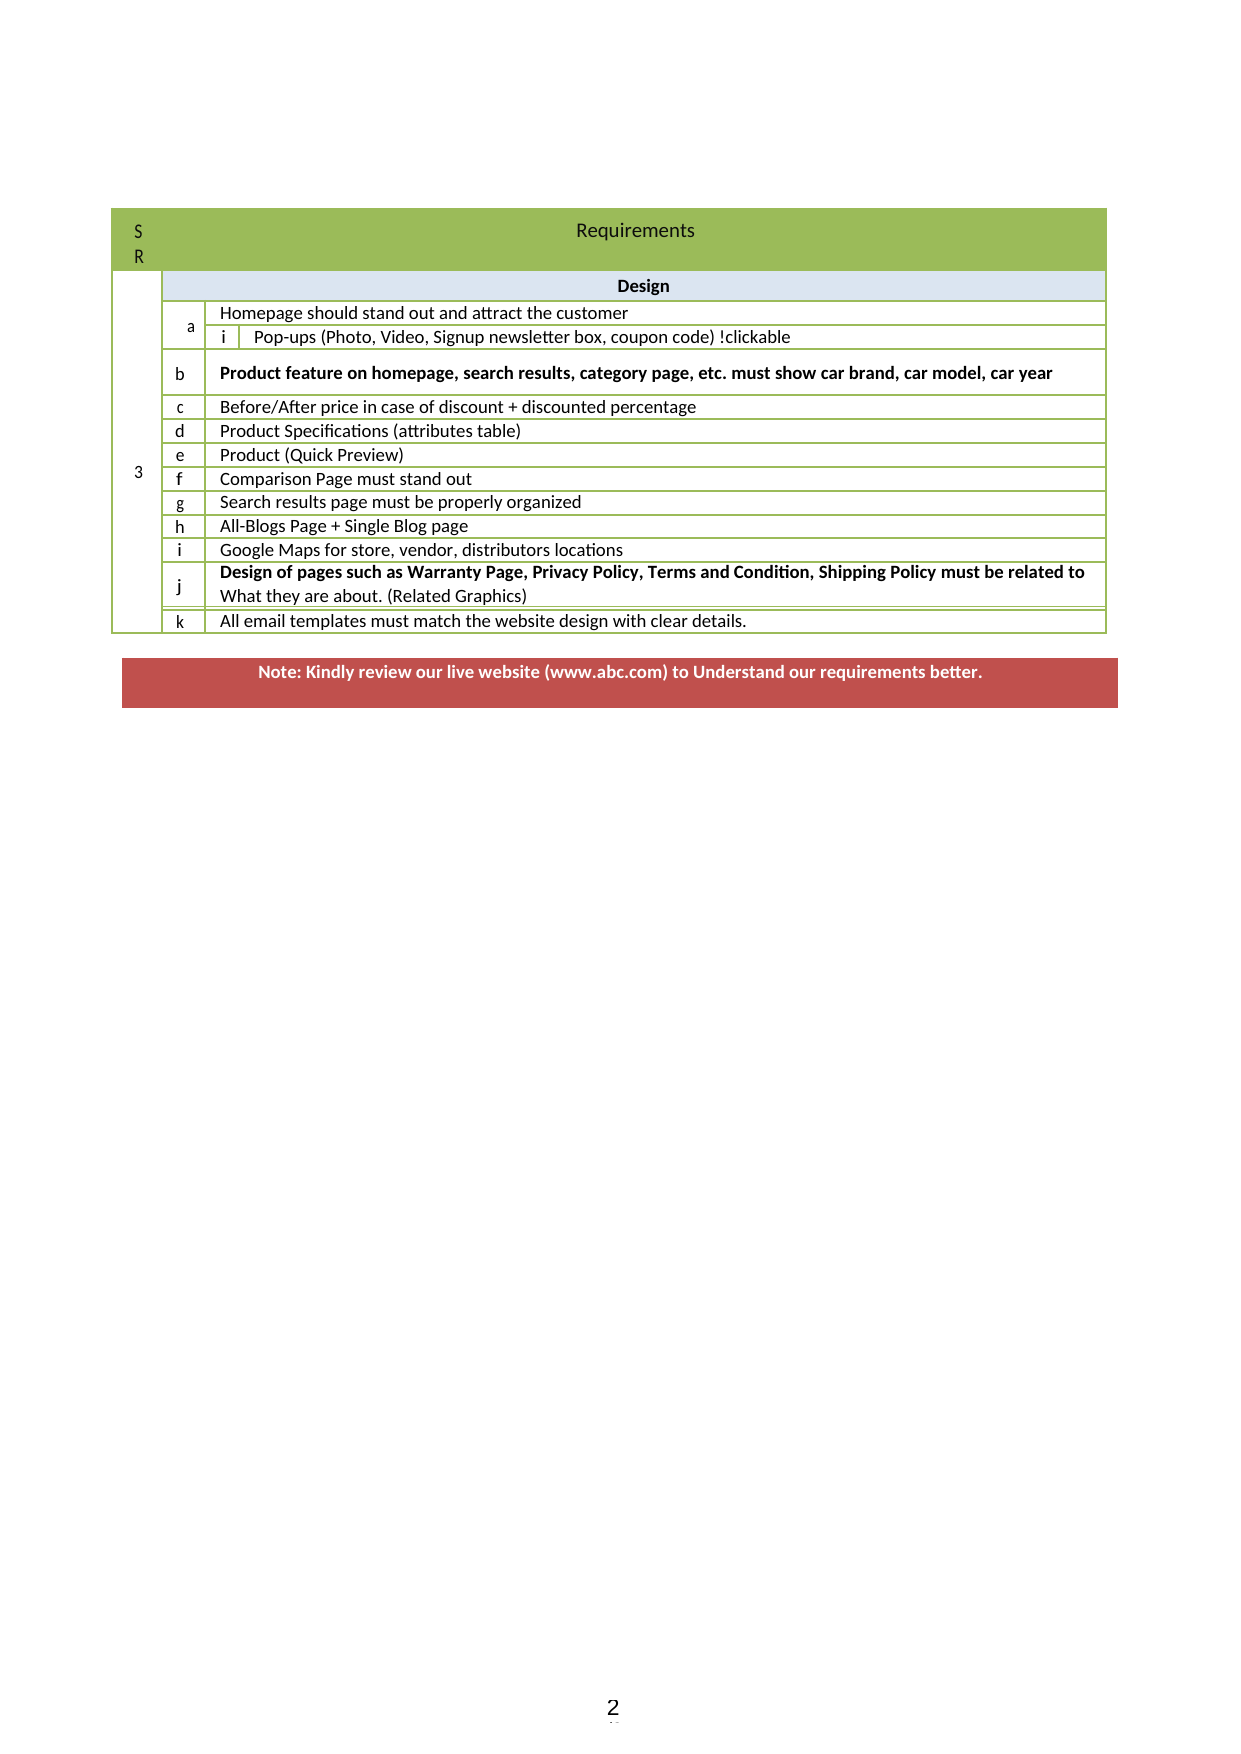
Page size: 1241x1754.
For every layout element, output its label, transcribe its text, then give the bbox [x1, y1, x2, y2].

table_cell All email templates must match the website design with clear details. [206, 611, 1105, 632]
table_cell h [163, 516, 204, 537]
table_cell 3 [113, 271, 161, 632]
table_cell Homepage should stand out and attract the customer [206, 302, 1105, 323]
table_header Note: Kindly review our live website (www.abc.com) to Understand our requirements better. [124, 660, 1116, 705]
table_cell k [163, 611, 204, 632]
table_cell i [206, 326, 238, 347]
table_cell Before/After price in case of discount + discounted percentage [206, 396, 1105, 418]
table_cell c [163, 396, 204, 418]
table_cell e [163, 444, 204, 466]
table_cell i [163, 539, 204, 561]
table_cell Design of pages such as Warranty Page, Privacy Policy, Terms and Condition, Shipping Policy must be related to What they are about. (Related Graphics) [206, 563, 1105, 606]
table_cell Pop-ups (Photo, Video, Signup newsletter box, coupon code) !clickable [240, 326, 1105, 347]
table_cell Product (Quick Preview) [206, 444, 1105, 466]
table_cell Design [163, 271, 1105, 300]
table_cell Product feature on homepage, search results, category page, etc. must show car brand, car model, car year [206, 350, 1105, 394]
table_cell Product Specifications (attributes table) [206, 420, 1105, 442]
table_cell Comparison Page must stand out [206, 468, 1105, 489]
table_cell b [163, 350, 204, 394]
table_header SR [113, 210, 162, 269]
table_cell f [163, 468, 204, 489]
table_cell a [163, 302, 204, 347]
table_cell d [163, 420, 204, 442]
table_header Requirements [162, 210, 1105, 269]
table_cell All-Blogs Page + Single Blog page [206, 516, 1105, 537]
table_cell Search results page must be properly organized [206, 492, 1105, 513]
table_cell g [163, 492, 204, 513]
table_cell j [163, 563, 204, 606]
table_cell Google Maps for store, vendor, distributors locations [206, 539, 1105, 561]
